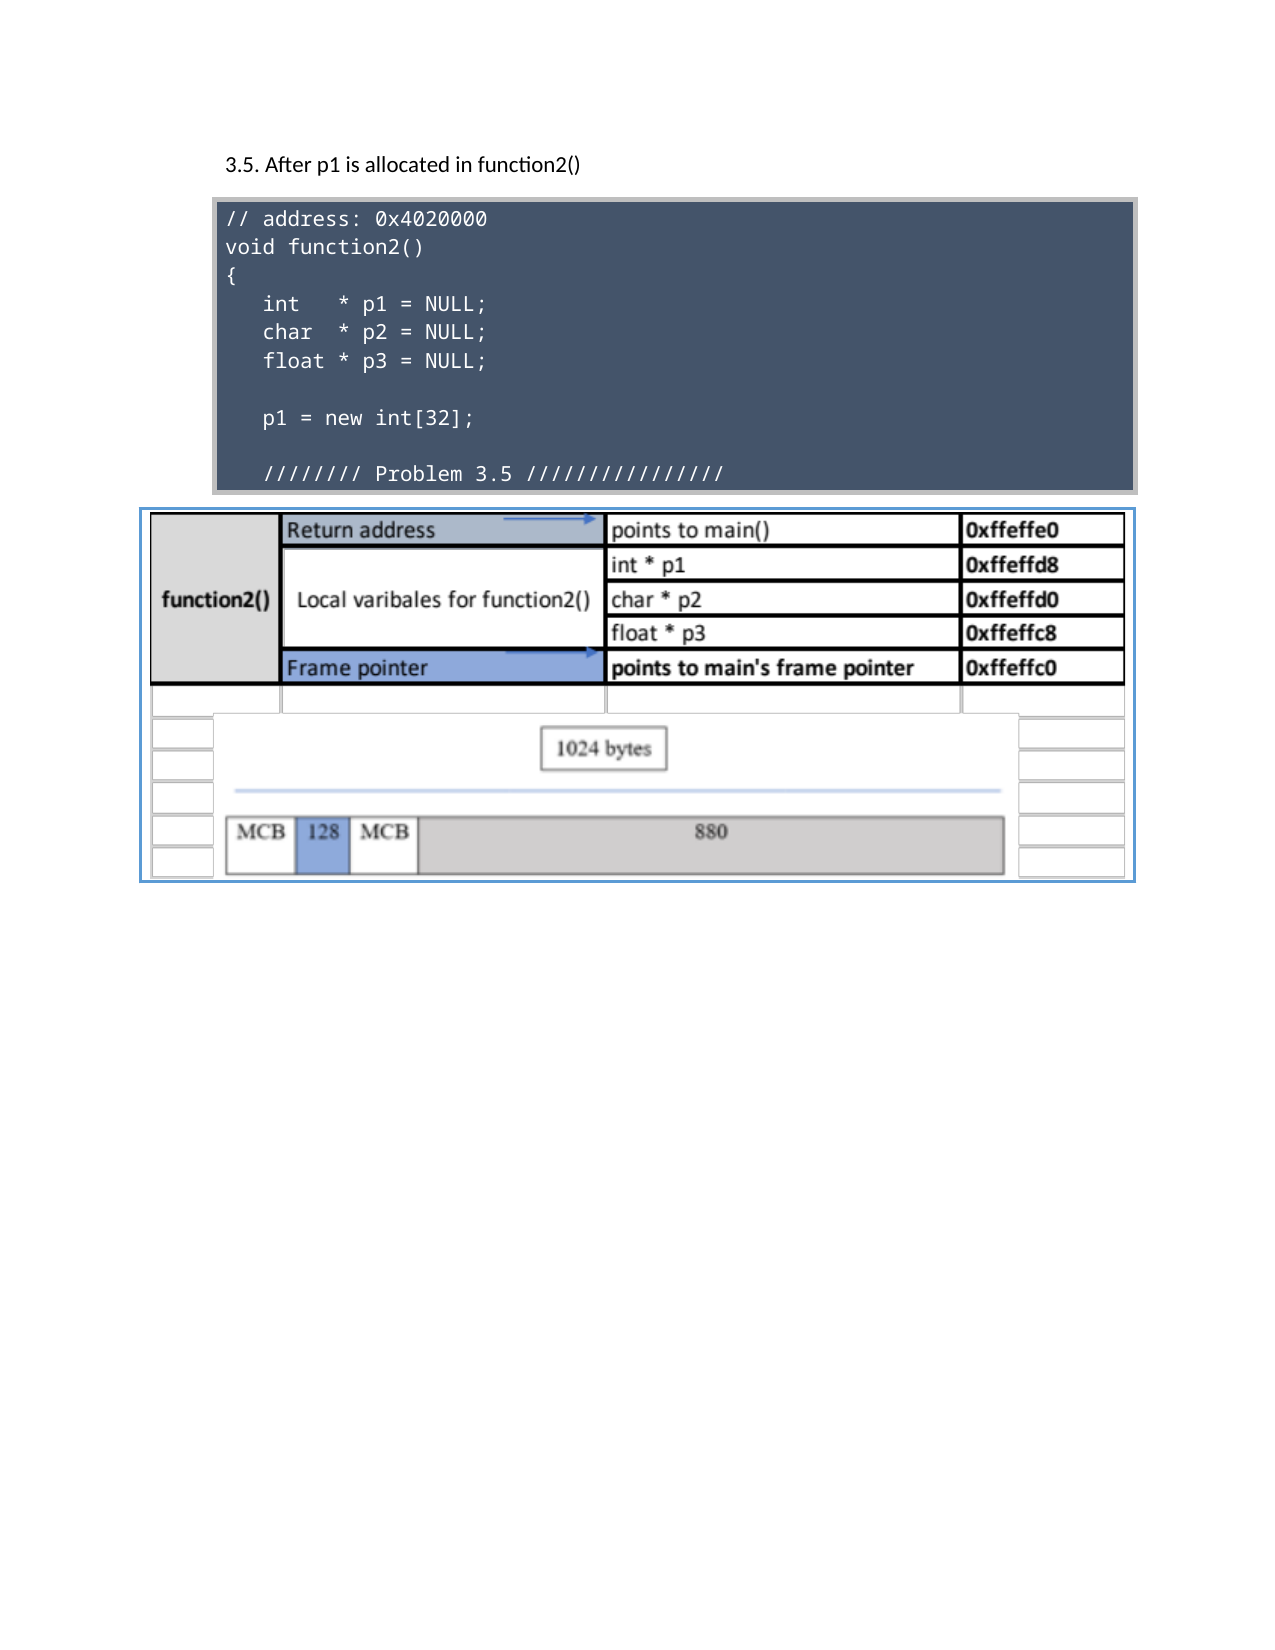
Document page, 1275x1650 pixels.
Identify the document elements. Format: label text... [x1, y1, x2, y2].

text //////// Problem 3.5 //////////////// [217, 453, 1133, 490]
text void function2() [217, 225, 1133, 254]
text int * p1 = NULL; [217, 282, 1133, 311]
text // address: 0x4020000 [217, 202, 1133, 225]
text 3.5. After p1 is allocated in function2() [225, 150, 1125, 178]
text { [217, 254, 1133, 282]
text char * p2 = NULL; [217, 311, 1133, 339]
text float * p3 = NULL; [217, 339, 1133, 367]
text p1 = new int[32]; [217, 396, 1133, 424]
